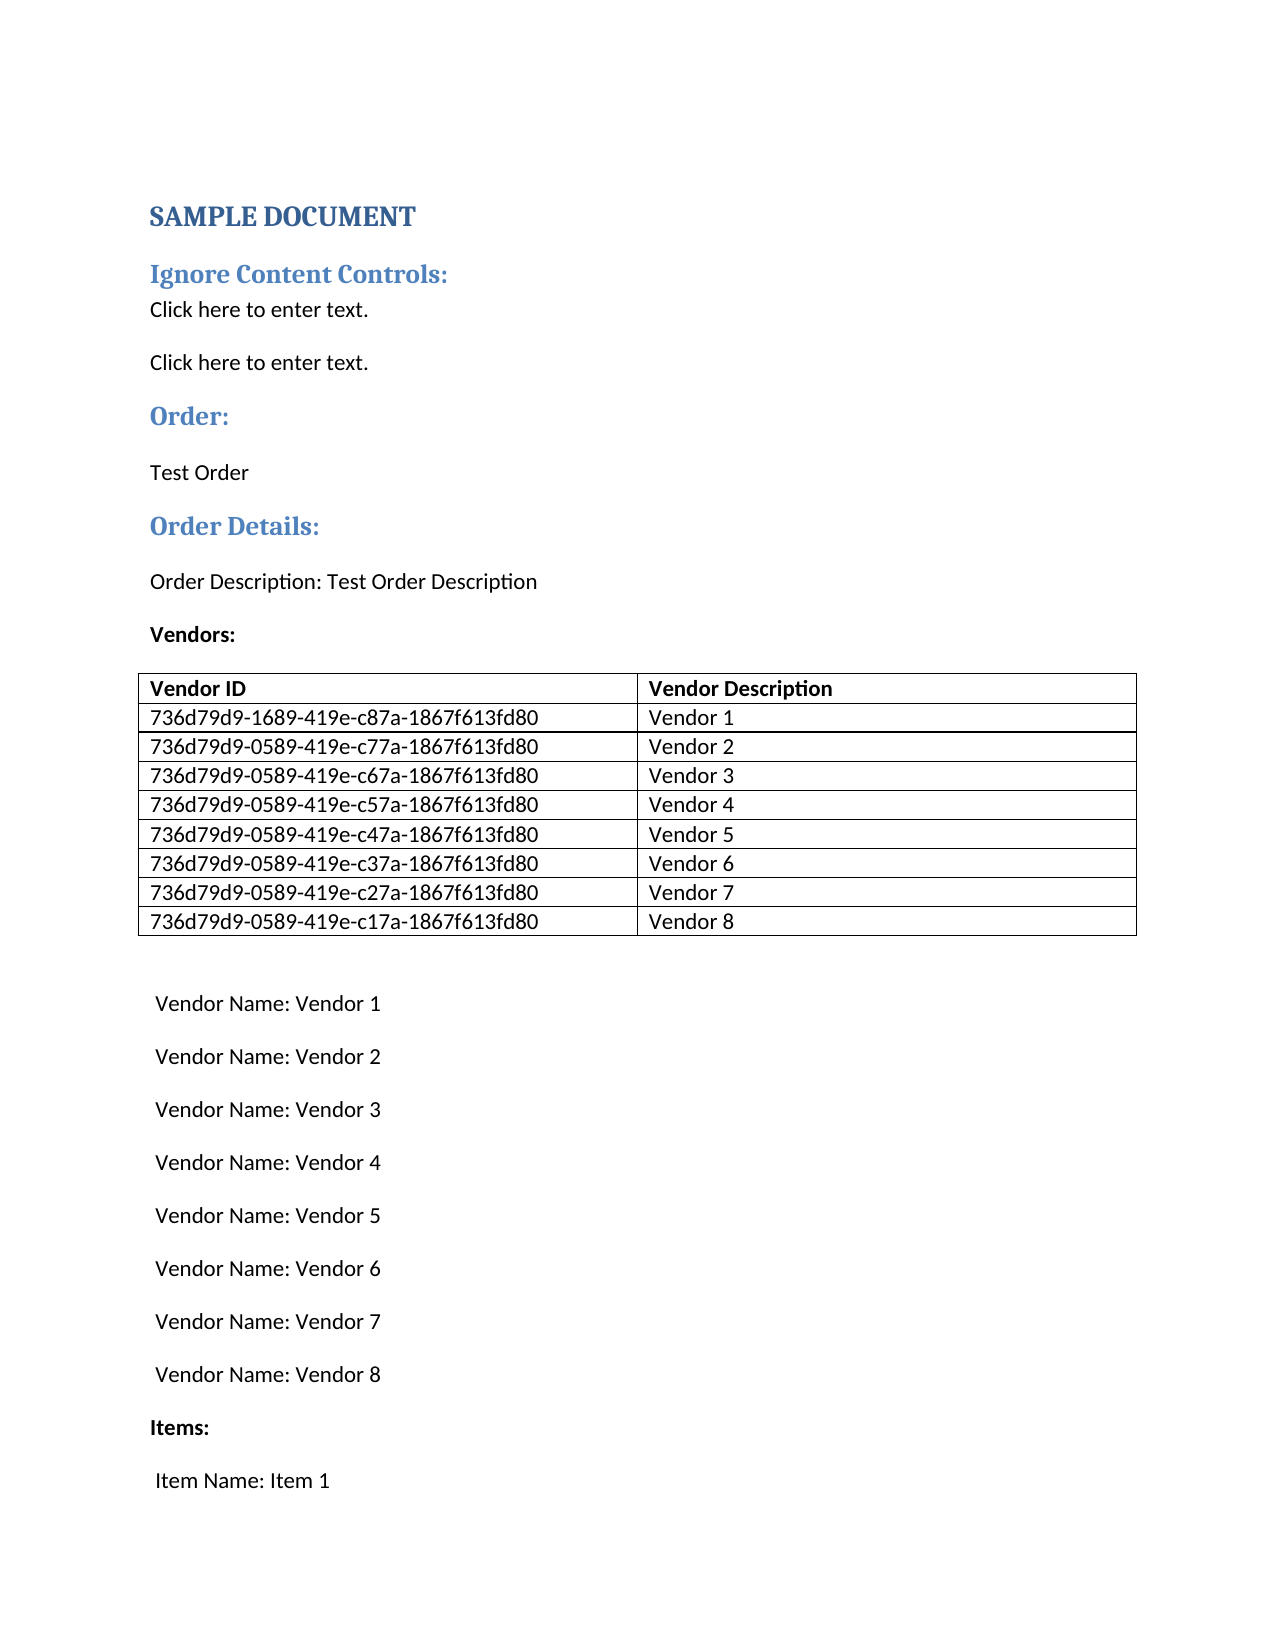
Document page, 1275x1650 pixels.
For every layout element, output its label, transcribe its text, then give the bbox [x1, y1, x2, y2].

text Order: [150, 401, 1125, 432]
subtitle SAMPLE DOCUMENT [150, 200, 1125, 233]
subtitle Ignore Content Controls: [150, 259, 1125, 291]
text Order Details: [150, 511, 1125, 542]
